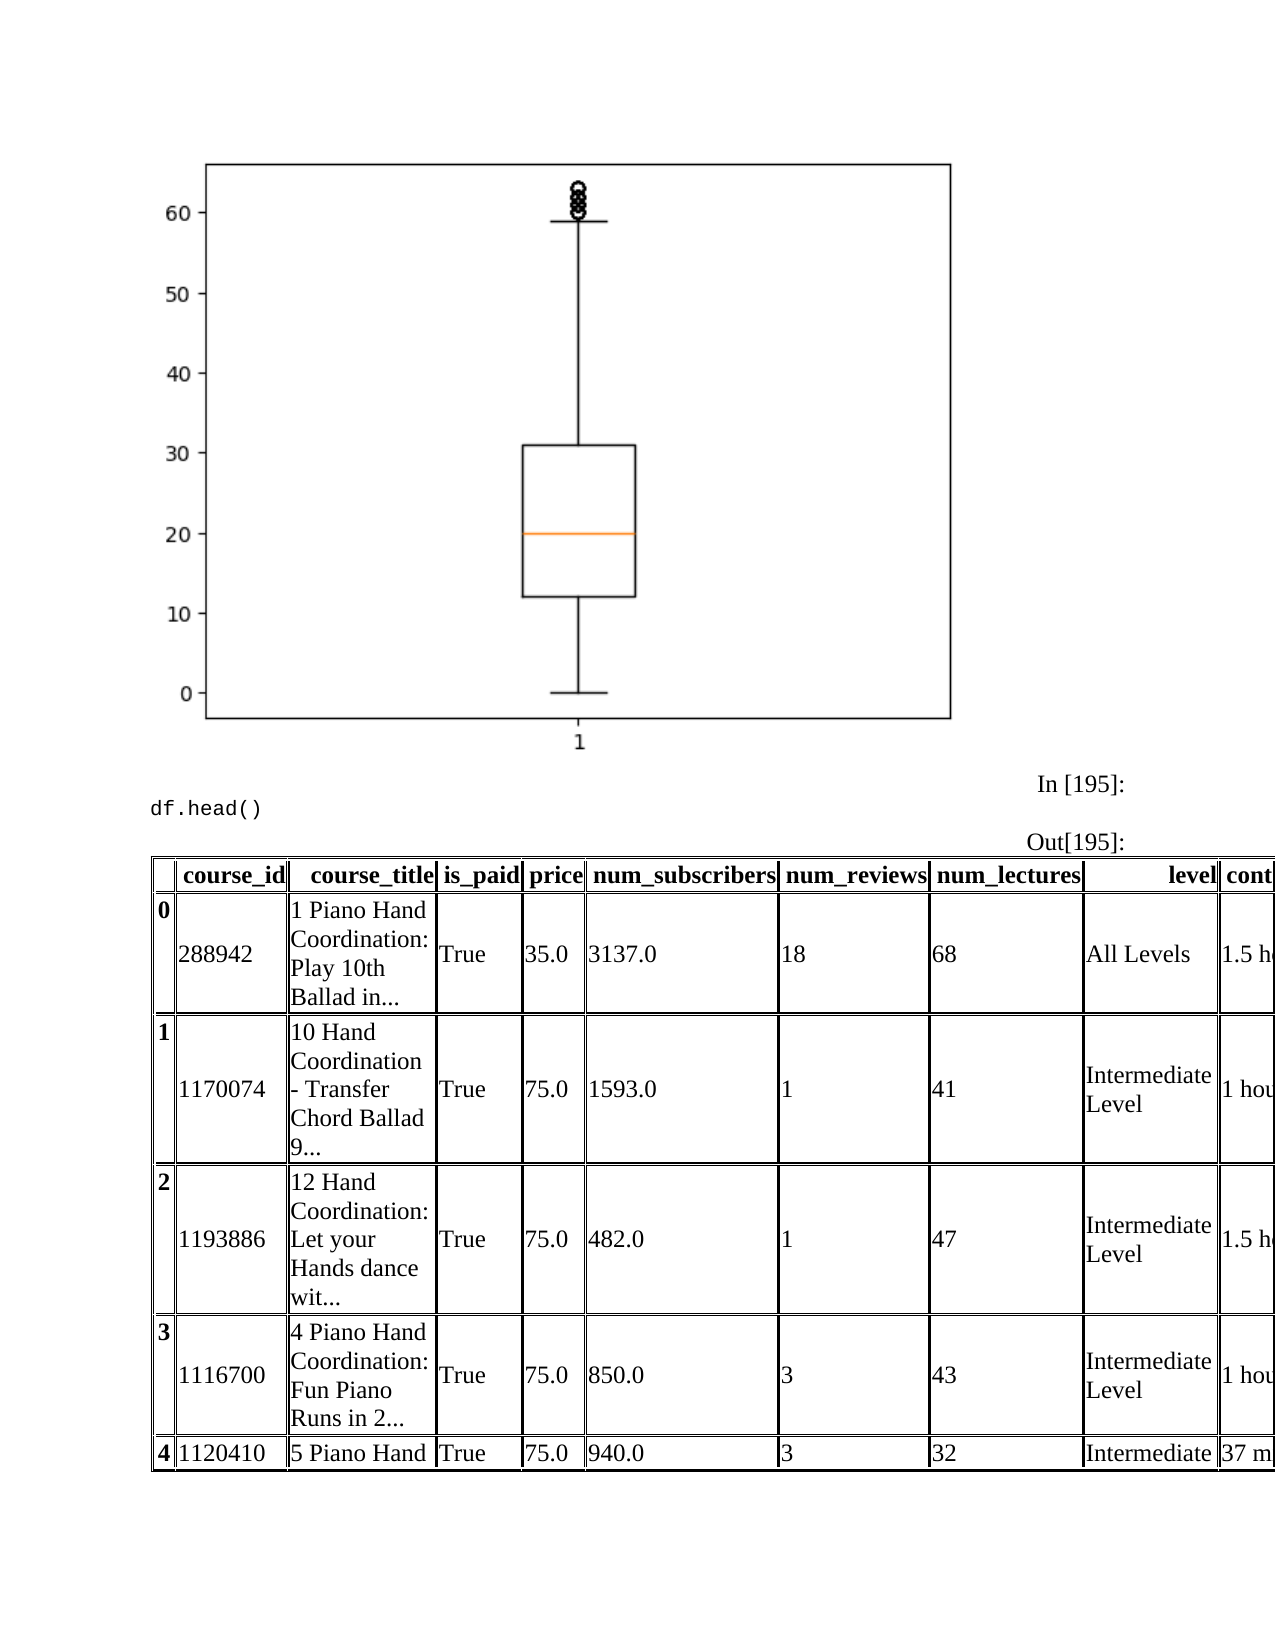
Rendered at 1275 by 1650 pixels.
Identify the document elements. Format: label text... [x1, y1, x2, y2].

table_cell 1 hour [1221, 1316, 1273, 1434]
table_header course_id [176, 857, 288, 891]
table_cell 1 [154, 1012, 174, 1162]
table_cell 75.0 [524, 1166, 584, 1312]
table_cell True [436, 1437, 522, 1469]
picture [150, 150, 964, 769]
table_cell 3 [778, 1437, 929, 1469]
table_cell 482.0 [587, 1166, 777, 1312]
table_cell 3 [780, 1316, 928, 1434]
table_cell 940.0 [586, 1437, 778, 1469]
table_header num_reviews [778, 859, 929, 891]
table_cell Intermediate Level [1083, 1434, 1219, 1469]
table_cell 4 Piano Hand Coordination: Fun Piano Runs in 2... [290, 1316, 435, 1434]
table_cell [288, 1437, 436, 1469]
table_header [154, 859, 176, 891]
table_cell True [438, 894, 521, 1012]
text Out[195]: [150, 827, 1125, 856]
table_header content_duration [1219, 859, 1275, 891]
table_cell True [438, 1016, 521, 1162]
table_cell True [438, 1316, 521, 1434]
table_cell True [438, 1166, 521, 1312]
table_cell 1193886 [177, 1166, 286, 1312]
table_cell 1593.0 [587, 1016, 777, 1162]
table_cell 75.0 [522, 1437, 586, 1469]
table_cell 1116700 [177, 1316, 286, 1434]
table_header price [522, 859, 586, 891]
table_cell 10 Hand Coordination - Transfer Chord Ballad 9... [290, 1016, 435, 1162]
table_cell 1120410 [176, 1434, 288, 1469]
table_cell Intermediate Level [1085, 1316, 1217, 1434]
table_cell 4 [152, 1434, 176, 1469]
table_cell 1 hour [1221, 1016, 1273, 1162]
table_cell 37 mins [1219, 1437, 1275, 1469]
table_header level [1083, 857, 1219, 891]
table_cell Intermediate Level [1085, 1016, 1217, 1162]
table_header num_lectures [929, 859, 1083, 891]
text df.head() [150, 797, 1125, 821]
table_cell 68 [931, 894, 1082, 1012]
table_cell 1 [780, 1016, 928, 1162]
table_cell All Levels [1085, 894, 1217, 1012]
table_cell 3137.0 [587, 894, 777, 1012]
table_cell 1 Piano Hand Coordination: Play 10th Ballad in... [290, 894, 435, 1012]
table_cell 75.0 [524, 1316, 584, 1434]
table_cell 1.5 hours [1221, 1166, 1273, 1312]
table_cell 3 [154, 1313, 174, 1434]
table_cell 850.0 [587, 1316, 777, 1434]
text In [195]: [150, 769, 1125, 797]
table_cell 12 Hand Coordination: Let your Hands dance wit... [290, 1166, 435, 1312]
table_header is_paid [436, 857, 522, 891]
table_cell 75.0 [524, 1016, 584, 1162]
table_cell 1 [780, 1166, 928, 1312]
table_header course_title [288, 859, 436, 891]
table_cell 35.0 [524, 894, 584, 1012]
table_cell 47 [931, 1166, 1082, 1312]
table_cell 18 [780, 894, 928, 1012]
table_header num_subscribers [586, 859, 778, 891]
table_cell 32 [929, 1437, 1083, 1469]
table_cell 41 [931, 1016, 1082, 1162]
table_cell 288942 [177, 894, 286, 1012]
table_cell 1170074 [177, 1016, 286, 1162]
table_cell 2 [154, 1162, 174, 1312]
table_cell 1.5 hours [1221, 894, 1273, 1012]
table_cell 0 [152, 891, 176, 1012]
table_cell Intermediate Level [1085, 1166, 1217, 1312]
table_cell 43 [931, 1316, 1082, 1434]
